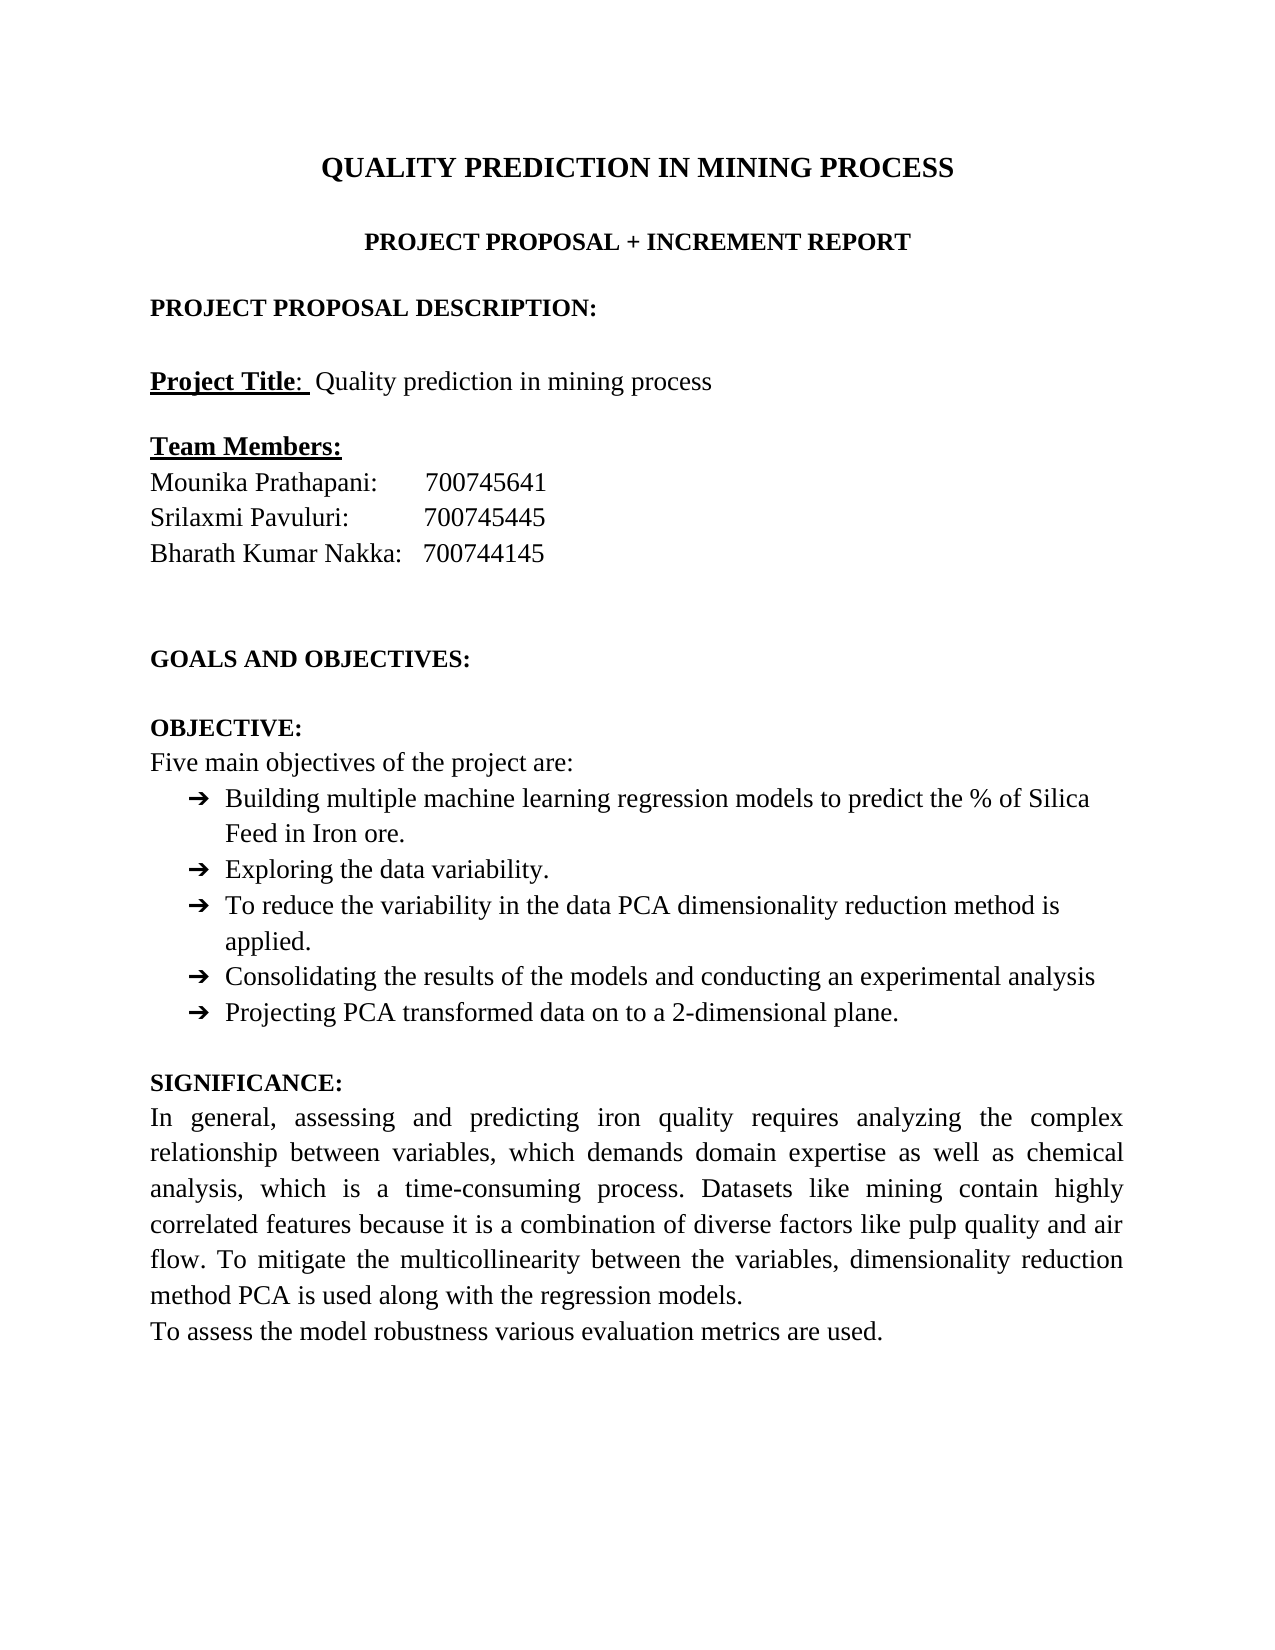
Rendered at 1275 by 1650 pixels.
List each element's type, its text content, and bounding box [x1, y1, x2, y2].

text OBJECTIVE: [150, 713, 1125, 742]
text Mounika Prathapani: 700745641 [150, 466, 1125, 497]
text PROJECT PROPOSAL DESCRIPTION: [150, 293, 1125, 322]
text QUALITY PREDICTION IN MINING PROCESS [150, 150, 1125, 183]
list Projecting PCA transformed data on to a 2-dimensional plane. [187, 996, 1125, 1027]
text Project Title: Quality prediction in mining process [150, 365, 1125, 426]
text Bharath Kumar Nakka: 700744145 [150, 537, 1125, 568]
list Consolidating the results of the models and conducting an experimental analysis [187, 961, 1125, 992]
text GOALS AND OBJECTIVES: [150, 644, 1125, 673]
text In general, assessing and predicting iron quality requires analyzing the complex relationship between variables, which demands domain expertise as well as chemical analysis, which is a time-consuming process. Datasets like mining contain highly correlated features because it is a combination of diverse factors like pulp quality and air flow. To mitigate the multicollinearity between the variables, dimensionality reduction method PCA is used along with the regression models. [150, 1101, 1125, 1311]
list To reduce the variability in the data PCA dimensionality reduction method is applied. [187, 889, 1125, 956]
list Exploring the data variability. [187, 853, 1125, 884]
text To assess the model robustness various evaluation metrics are used. [150, 1315, 1125, 1346]
text PROJECT PROPOSAL + INCREMENT REPORT [150, 227, 1125, 256]
list Building multiple machine learning regression models to predict the % of Silica Feed in Iron ore. [187, 782, 1125, 849]
text Team Members: [150, 430, 1125, 461]
text Srilaxmi Pavuluri: 700745445 [150, 501, 1125, 532]
text SIGNIFICANCE: [150, 1068, 1125, 1096]
text Five main objectives of the project are: [150, 746, 1125, 777]
